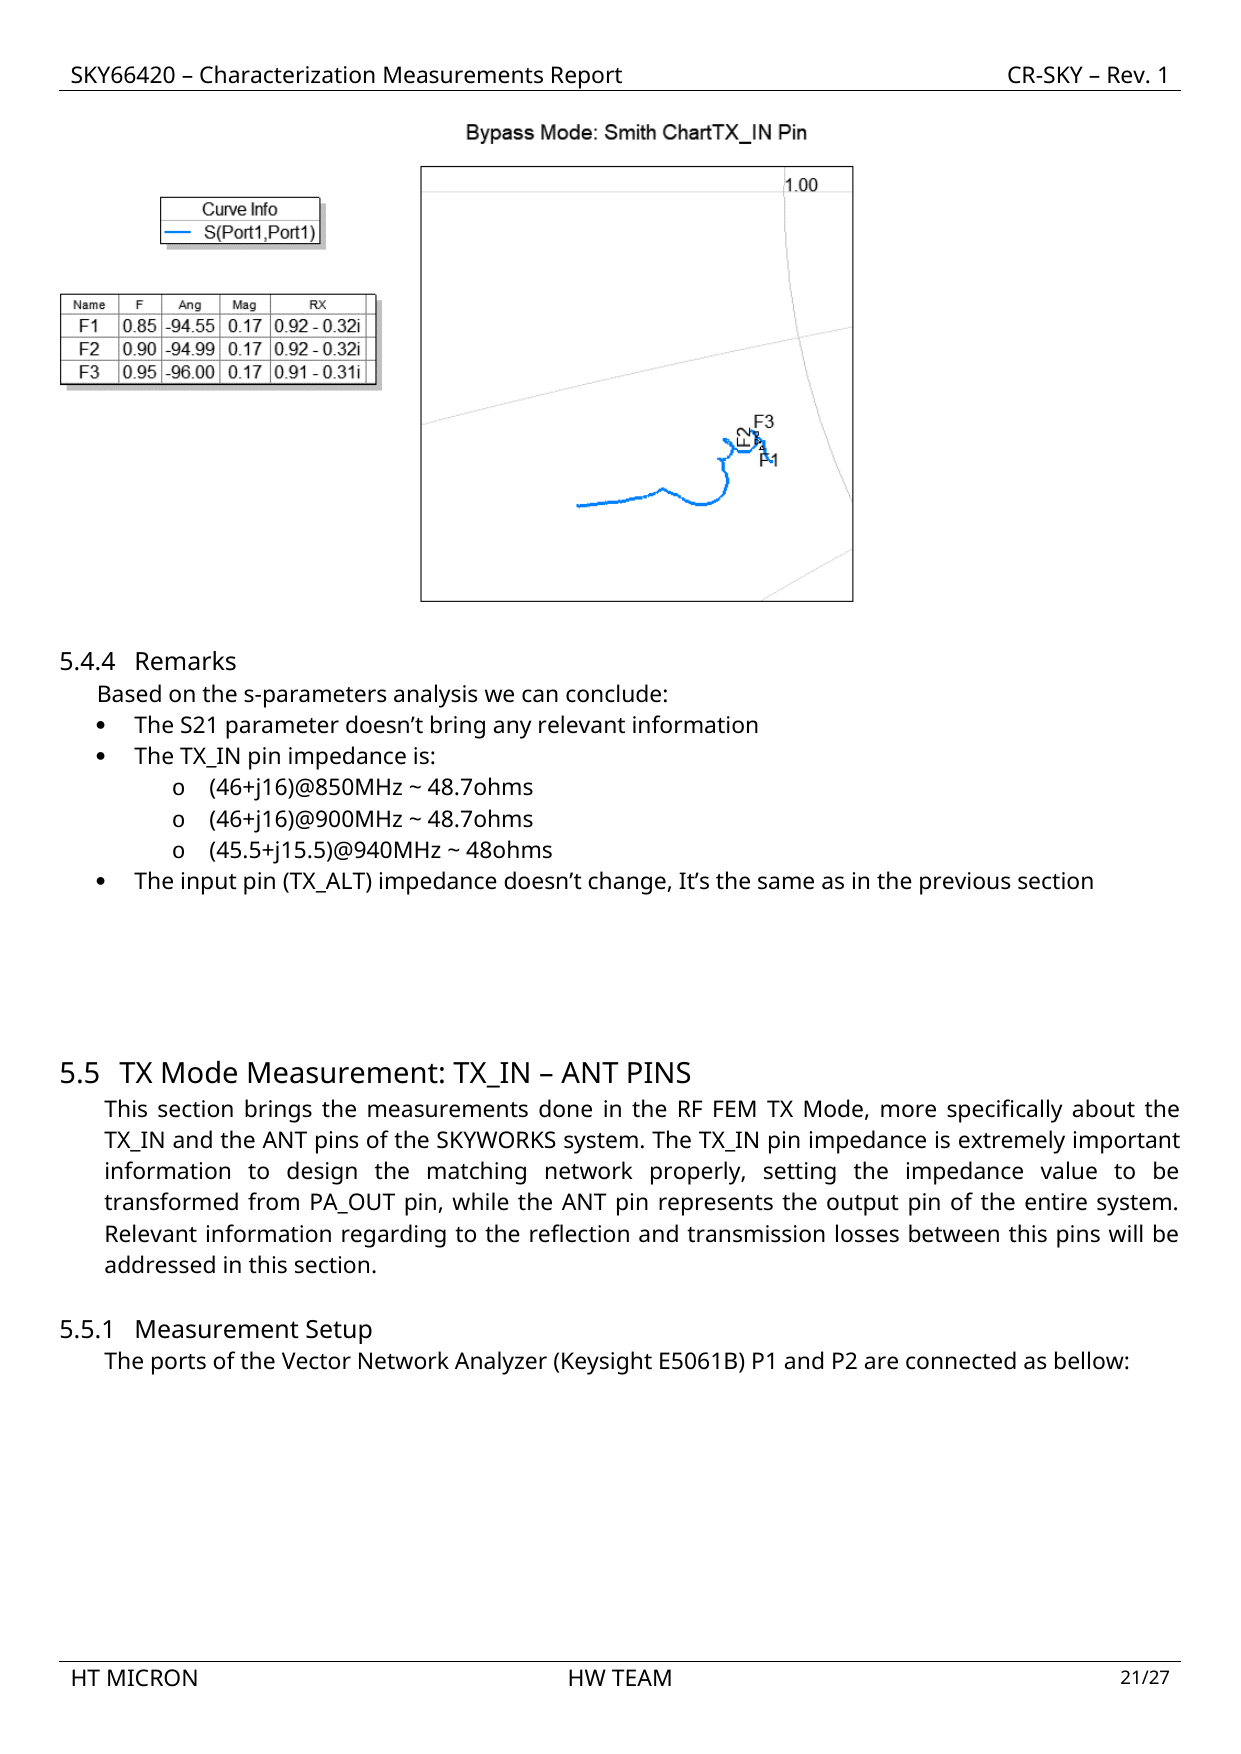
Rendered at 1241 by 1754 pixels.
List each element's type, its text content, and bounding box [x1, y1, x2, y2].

picture [59, 122, 1182, 613]
subtitle TX Mode Measurement: TX_IN – ANT PINS [59, 1053, 1181, 1092]
subtitle Remarks [59, 643, 1181, 677]
list (46+j16)@850MHz ~ 48.7ohms [172, 771, 1181, 803]
list This section brings the measurements done in the RF FEM TX Mode, more specifically about the TX_IN and the ANT pins of the SKYWORKS system. The TX_IN pin impedance is extremely important information to design the matching network properly, setting the impedance value to be transformed from PA_OUT pin, while the ANT pin represents the output pin of the entire system. Relevant information regarding to the reflection and transmission losses between this pins will be addressed in this section. [104, 1092, 1181, 1280]
subtitle Measurement Setup [59, 1311, 1181, 1345]
list (46+j16)@900MHz ~ 48.7ohms [172, 803, 1181, 834]
text Based on the s-parameters analysis we can conclude: [59, 677, 1181, 709]
list The input pin (TX_ALT) impedance doesn’t change, It’s the same as in the previous section [97, 865, 1181, 897]
list The S21 parameter doesn’t bring any relevant information [97, 709, 1181, 740]
list The ports of the Vector Network Analyzer (Keysight E5061B) P1 and P2 are connected as bellow: [104, 1345, 1181, 1377]
list (45.5+j15.5)@940MHz ~ 48ohms [172, 834, 1181, 865]
list The TX_IN pin impedance is: [97, 740, 1181, 771]
